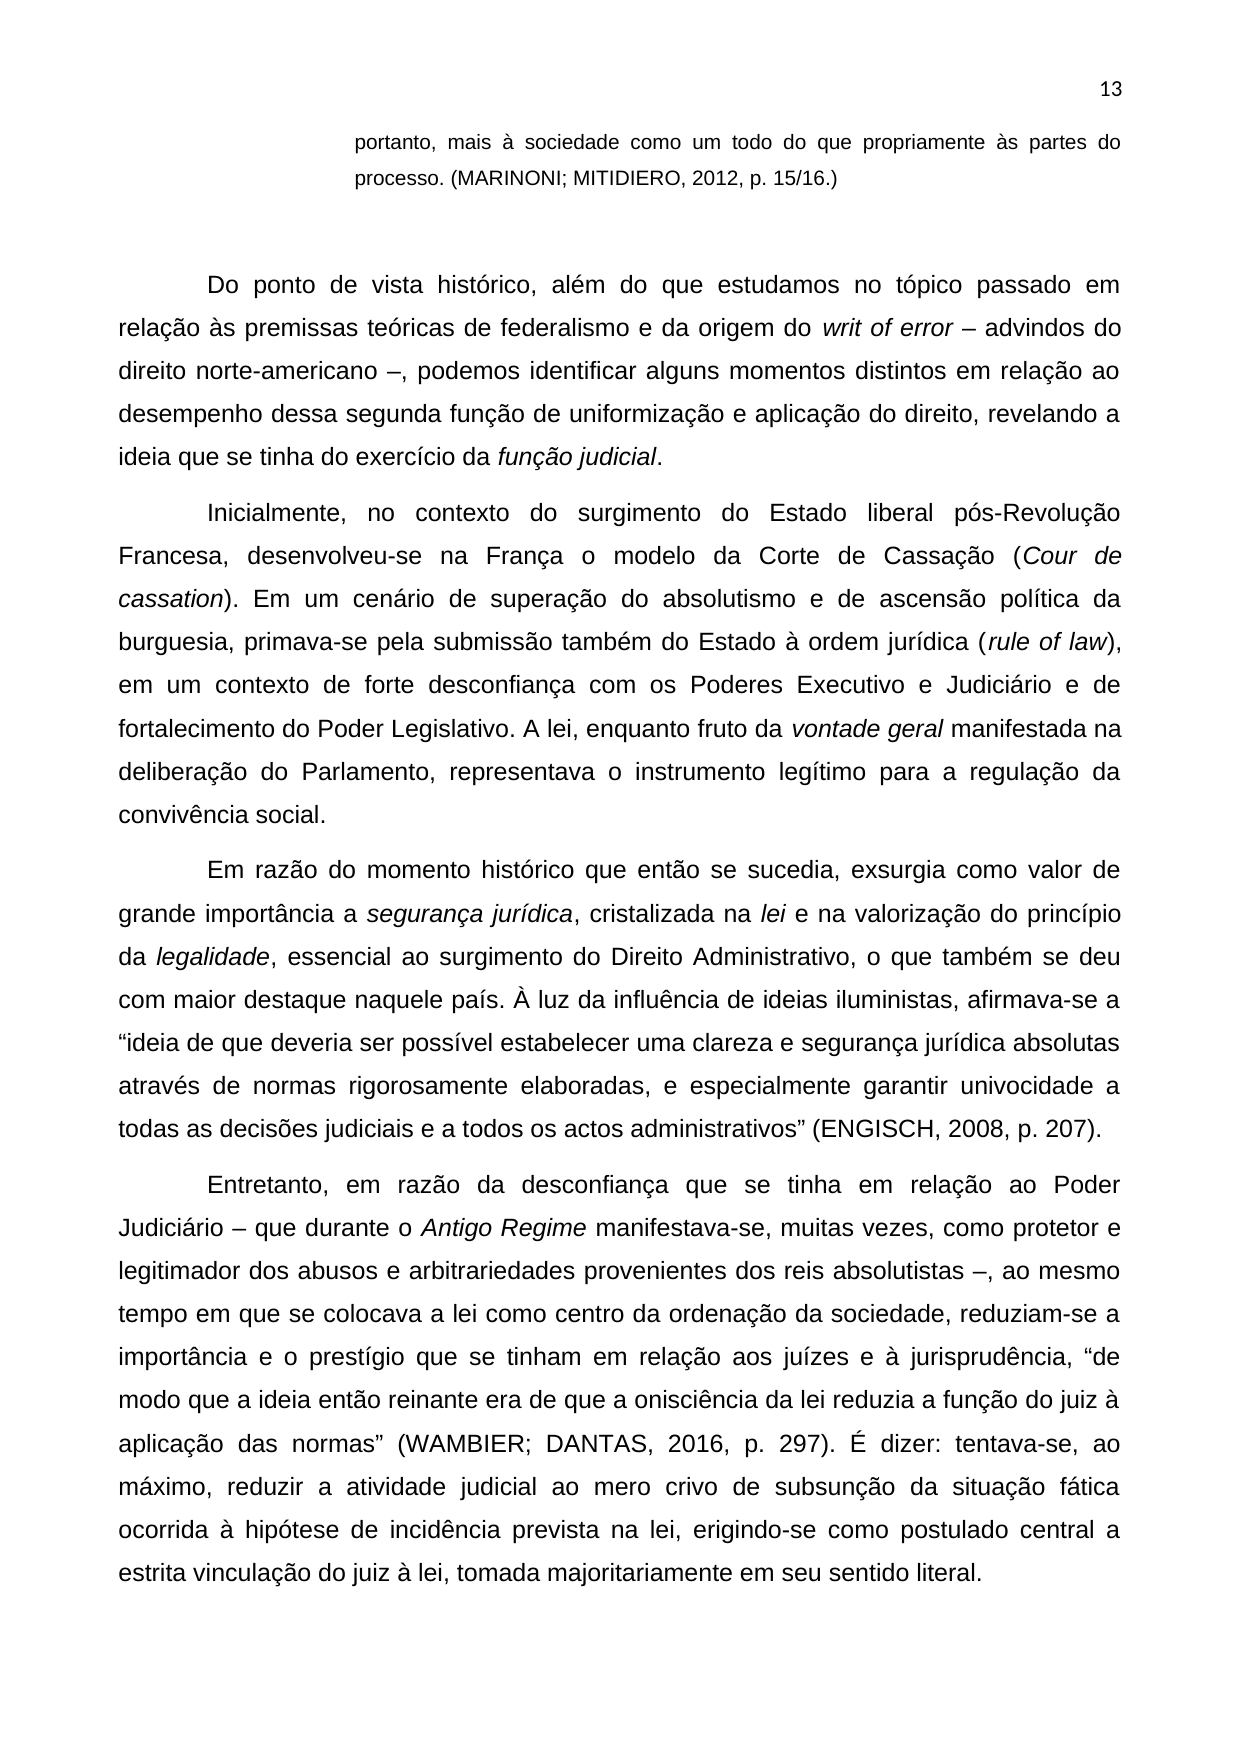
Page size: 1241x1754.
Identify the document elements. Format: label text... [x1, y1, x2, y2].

text Em razão do momento histórico que então se sucedia, exsurgia como valor de grande importância a segurança jurídica, cristalizada na lei e na valorização do princípio da legalidade, essencial ao surgimento do Direito Administrativo, o que também se deu com maior destaque naquele país. À luz da influência de ideias iluministas, afirmava-se a “ideia de que deveria ser possível estabelecer uma clareza e segurança jurídica absolutas através de normas rigorosamente elaboradas, e especialmente garantir univocidade a todas as decisões judiciais e a todos os actos administrativos” (ENGISCH, 2008, p. 207). [118, 856, 1122, 1143]
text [354, 130, 1122, 190]
text Entretanto, em razão da desconfiança que se tinha em relação ao Poder Judiciário – que durante o Antigo Regime manifestava-se, muitas vezes, como protetor e legitimador dos abusos e arbitrariedades provenientes dos reis absolutistas –, ao mesmo tempo em que se colocava a lei como centro da ordenação da sociedade, reduziam-se a importância e o prestígio que se tinham em relação aos juízes e à jurisprudência, “de modo que a ideia então reinante era de que a onisciência da lei reduzia a função do juiz à aplicação das normas” (WAMBIER; DANTAS, 2016, p. 297). É dizer: tentava-se, ao máximo, reduzir a atividade judicial ao mero crivo de subsunção da situação fática ocorrida à hipótese de incidência prevista na lei, erigindo-se como postulado central a estrita vinculação do juiz à lei, tomada majoritariamente em seu sentido literal. [118, 1170, 1122, 1587]
text Inicialmente, no contexto do surgimento do Estado liberal pós-Revolução Francesa, desenvolveu-se na França o modelo da Corte de Cassação (Cour de cassation). Em um cenário de superação do absolutismo e de ascensão política da burguesia, primava-se pela submissão também do Estado à ordem jurídica (rule of law), em um contexto de forte desconfiança com os Poderes Executivo e Judiciário e de fortalecimento do Poder Legislativo. A lei, enquanto fruto da vontade geral manifestada na deliberação do Parlamento, representava o instrumento legítimo para a regulação da convivência social. [118, 498, 1122, 829]
text Do ponto de vista histórico, além do que estudamos no tópico passado em relação às premissas teóricas de federalismo e da origem do writ of error – advindos do direito norte-americano –, podemos identificar alguns momentos distintos em relação ao desempenho dessa segunda função de uniformização e aplicação do direito, revelando a ideia que se tinha do exercício da função judicial. [118, 270, 1122, 471]
